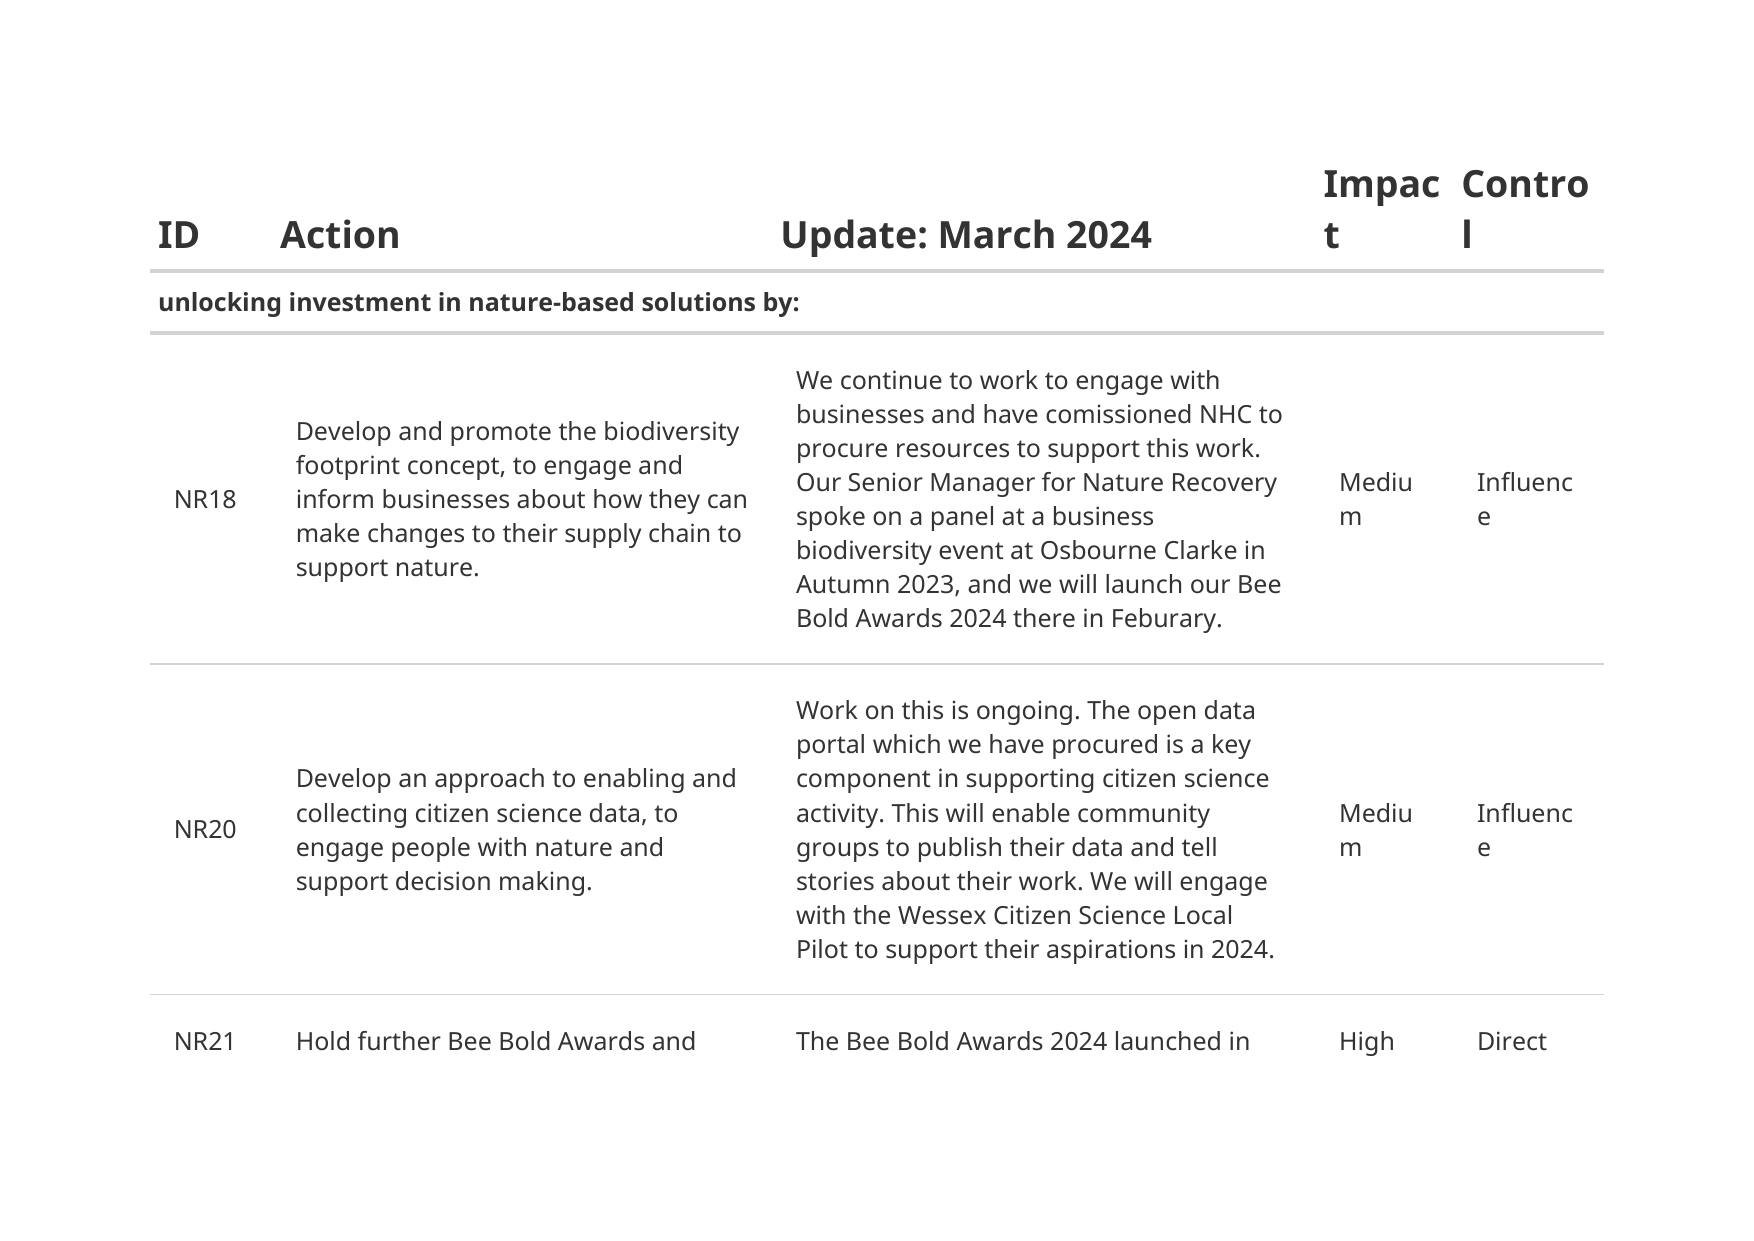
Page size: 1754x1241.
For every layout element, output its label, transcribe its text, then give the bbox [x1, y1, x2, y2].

table_header ID [150, 150, 272, 269]
table_cell Develop an approach to enabling and collecting citizen science data, to engage people with nature and support decision making. [272, 665, 772, 994]
table_cell Influence [1454, 665, 1604, 994]
table_header Impact [1315, 150, 1453, 269]
table_cell Influence [1454, 335, 1604, 663]
table_cell Work on this is ongoing. The open data portal which we have procured is a key component in supporting citizen science activity. This will enable community groups to publish their data and tell stories about their work. We will engage with the Wessex Citizen Science Local Pilot to support their aspirations in 2024. [773, 665, 1315, 994]
table_cell Direct [1454, 995, 1604, 1086]
table_cell Develop and promote the biodiversity footprint concept, to engage and inform businesses about how they can make changes to their supply chain to support nature. [272, 335, 772, 663]
table_header Control [1454, 150, 1604, 269]
table_cell NR21 [150, 995, 272, 1086]
table_cell Medium [1315, 335, 1453, 663]
table_cell NR20 [150, 665, 272, 994]
table_header Update: March 2024 [773, 150, 1315, 269]
table_cell High [1315, 995, 1453, 1086]
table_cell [150, 273, 1604, 331]
table_cell We continue to work to engage with businesses and have comissioned NHC to procure resources to support this work. Our Senior Manager for Nature Recovery spoke on a panel at a business biodiversity event at Osbourne Clarke in Autumn 2023, and we will launch our Bee Bold Awards 2024 there in Feburary. [773, 335, 1315, 663]
table_cell Medium [1315, 665, 1453, 994]
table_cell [773, 995, 1315, 1086]
table_header Action [272, 150, 772, 269]
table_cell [272, 995, 772, 1086]
table_cell NR18 [150, 335, 272, 663]
